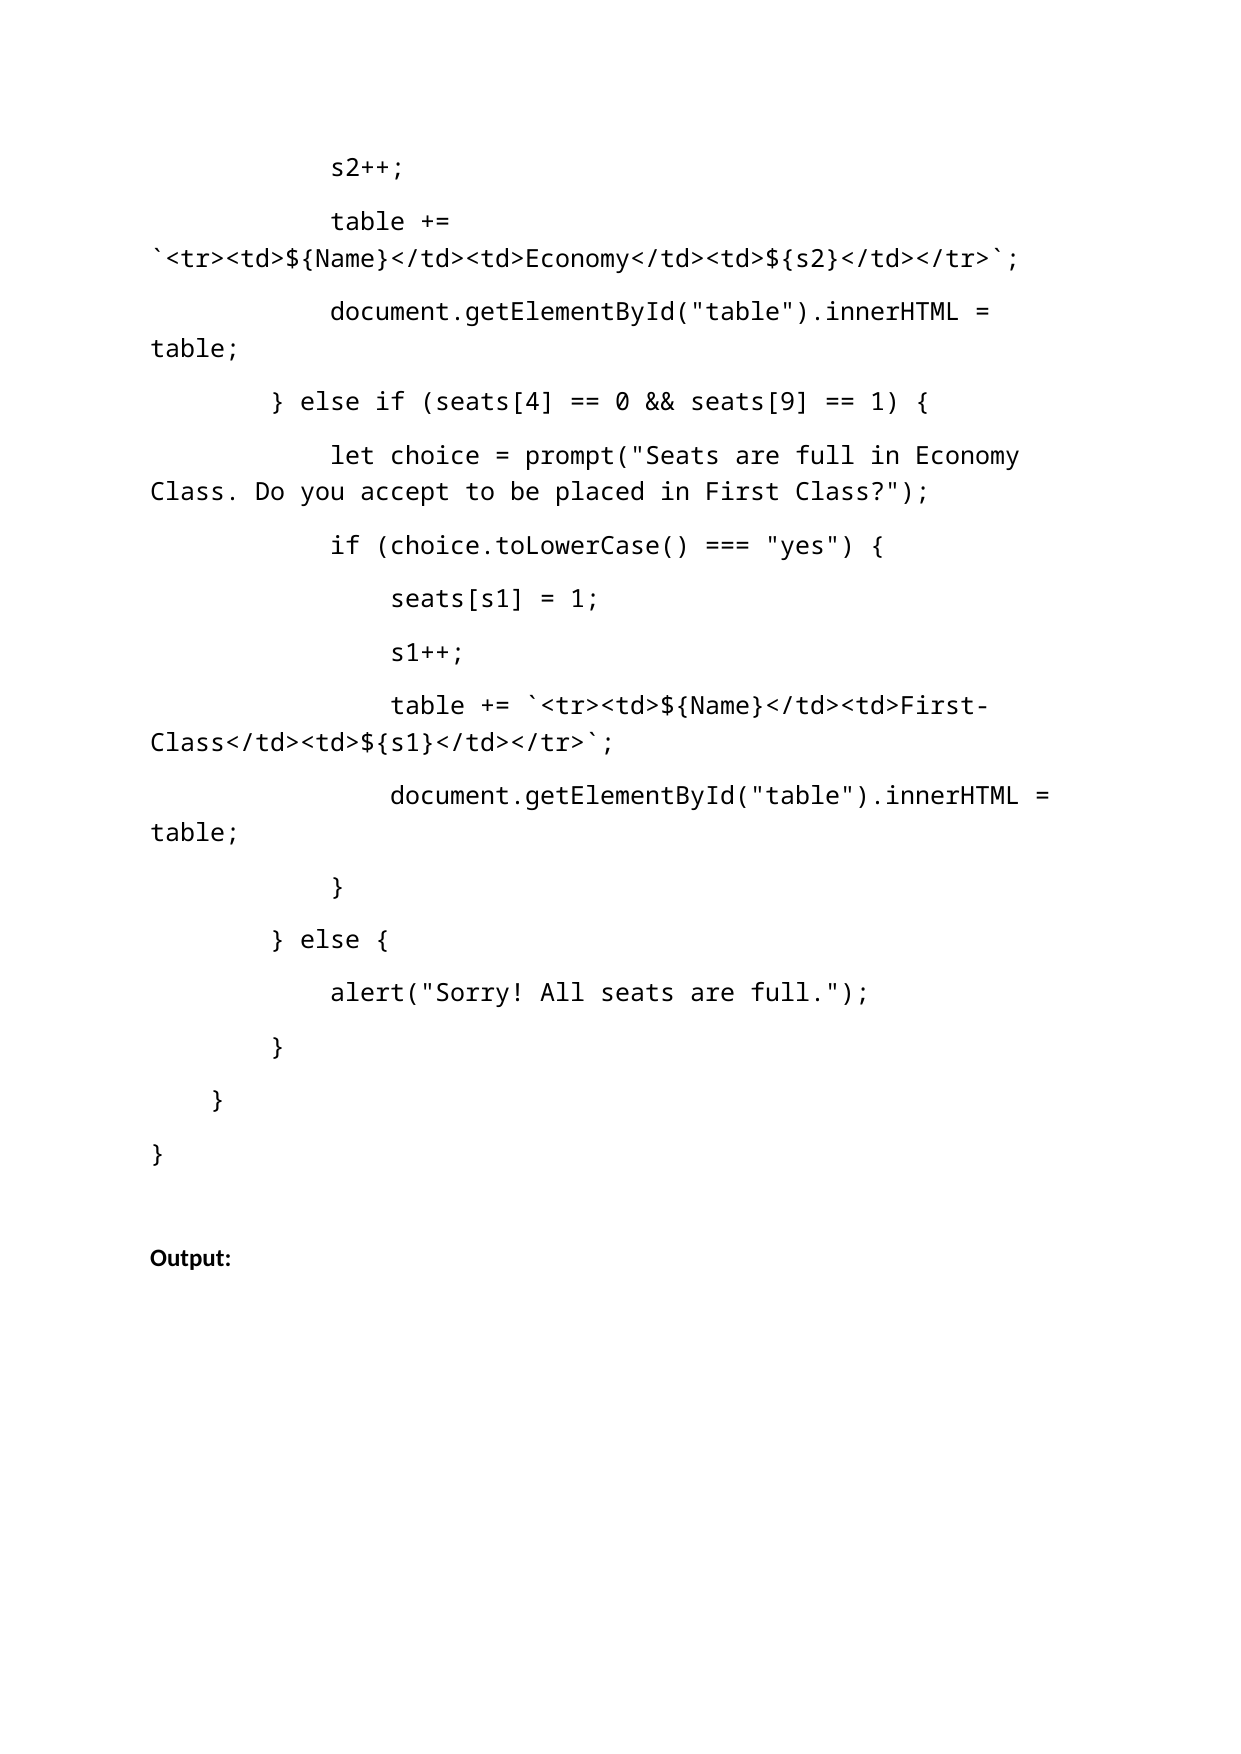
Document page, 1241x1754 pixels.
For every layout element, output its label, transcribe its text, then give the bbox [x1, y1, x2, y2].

text } [150, 1082, 1090, 1116]
text document.getElementById("table").innerHTML = table; [150, 294, 1090, 364]
text } else if (seats[4] == 0 && seats[9] == 1) { [150, 384, 1090, 418]
text table += `<tr><td>${Name}</td><td>First-Class</td><td>${s1}</td></tr>`; [150, 688, 1090, 759]
text s2++; [150, 150, 1090, 184]
text if (choice.toLowerCase() === "yes") { [150, 527, 1090, 562]
text alert("Sorry! All seats are full."); [150, 975, 1090, 1009]
text s1++; [150, 634, 1090, 668]
text Output: [150, 1242, 1090, 1273]
text } else { [150, 922, 1090, 956]
text } [150, 1028, 1090, 1063]
text table += `<tr><td>${Name}</td><td>Economy</td><td>${s2}</td></tr>`; [150, 203, 1090, 274]
text let choice = prompt("Seats are full in Economy Class. Do you accept to be placed in First Class?"); [150, 437, 1090, 508]
text } [150, 1135, 1090, 1169]
text document.getElementById("table").innerHTML = table; [150, 778, 1090, 849]
text seats[s1] = 1; [150, 581, 1090, 615]
text } [150, 868, 1090, 902]
